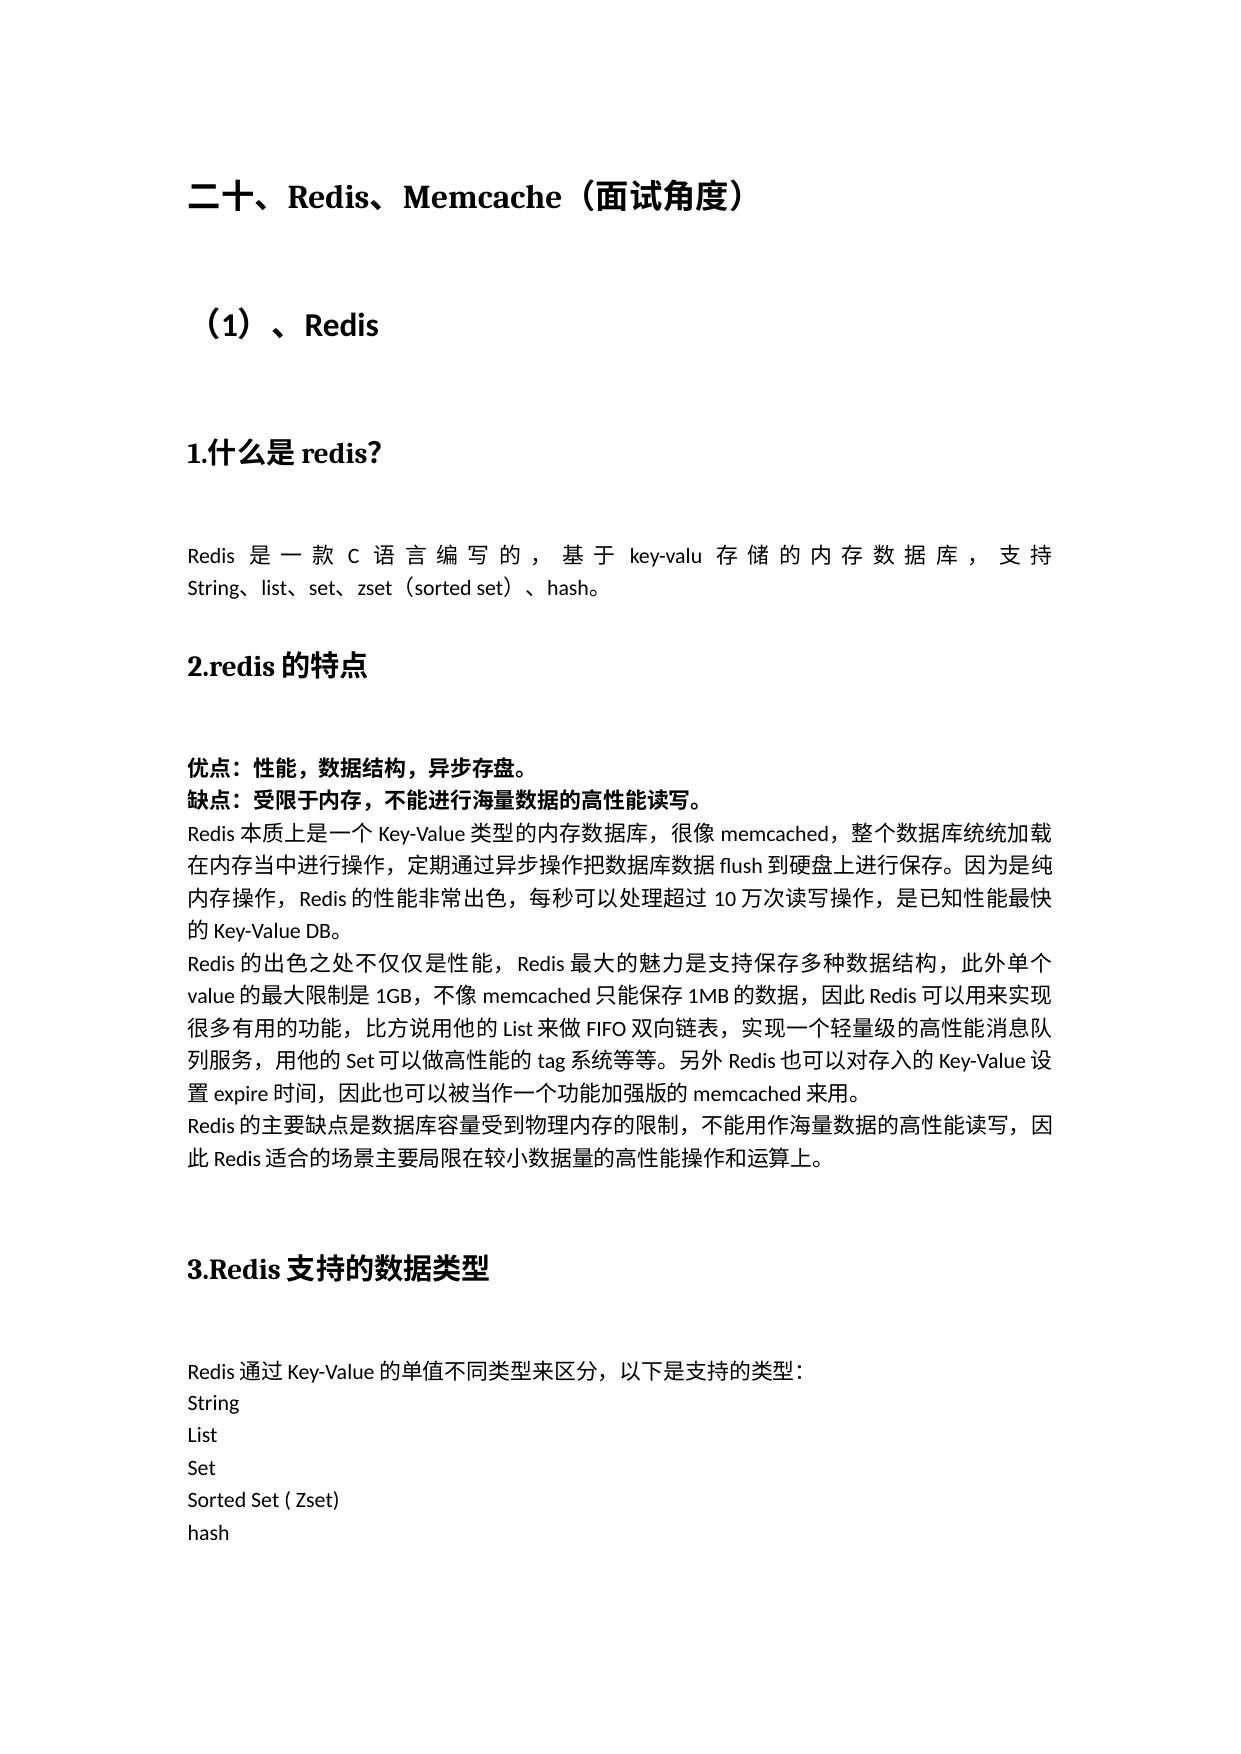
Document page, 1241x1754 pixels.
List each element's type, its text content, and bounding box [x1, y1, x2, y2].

subtitle 3.Redis支持的数据类型 [187, 1234, 1053, 1299]
text Sorted Set ( Zset) [187, 1483, 1053, 1516]
text List [187, 1418, 1053, 1451]
text Redis通过Key-Value的单值不同类型来区分，以下是支持的类型： [187, 1353, 1053, 1386]
subtitle 二十、Redis、Memcache（面试角度） [187, 162, 1053, 227]
subtitle 1.什么是redis？ [187, 418, 1053, 483]
subtitle 2.redis的特点 [187, 631, 1053, 696]
subtitle （1）、Redis [187, 289, 1053, 354]
text Set [187, 1451, 1053, 1483]
text Redis本质上是一个Key-Value类型的内存数据库，很像memcached，整个数据库统统加载在内存当中进行操作，定期通过异步操作把数据库数据flush到硬盘上进行保存。因为是纯内存操作，Redis的性能非常出色，每秒可以处理超过 10万次读写操作，是已知性能最快的Key-Value DB。 Redis的出色之处不仅仅是性能，Redis最大的魅力是支持保存多种数据结构，此外单个value的最大限制是1GB，不像 memcached只能保存1MB的数据，因此Redis可以用来实现很多有用的功能，比方说用他的List来做FIFO双向链表，实现一个轻量级的高性能消息队列服务，用他的Set可以做高性能的tag系统等等。另外Redis也可以对存入的Key-Value设置expire时间，因此也可以被当作一个功能加强版的memcached来用。 Redis的主要缺点是数据库容量受到物理内存的限制，不能用作海量数据的高性能读写，因此Redis适合的场景主要局限在较小数据量的高性能操作和运算上。 [187, 815, 1053, 1173]
text 缺点：受限于内存，不能进行海量数据的高性能读写。 [187, 783, 1053, 815]
text Redis是一款C语言编写的，基于key-valu存储的内存数据库，支持String、list、set、zset（sorted set）、hash。 [187, 537, 1053, 602]
text 优点：性能，数据结构，异步存盘。 [187, 750, 1053, 783]
text String [187, 1386, 1053, 1418]
text hash [187, 1516, 1053, 1548]
